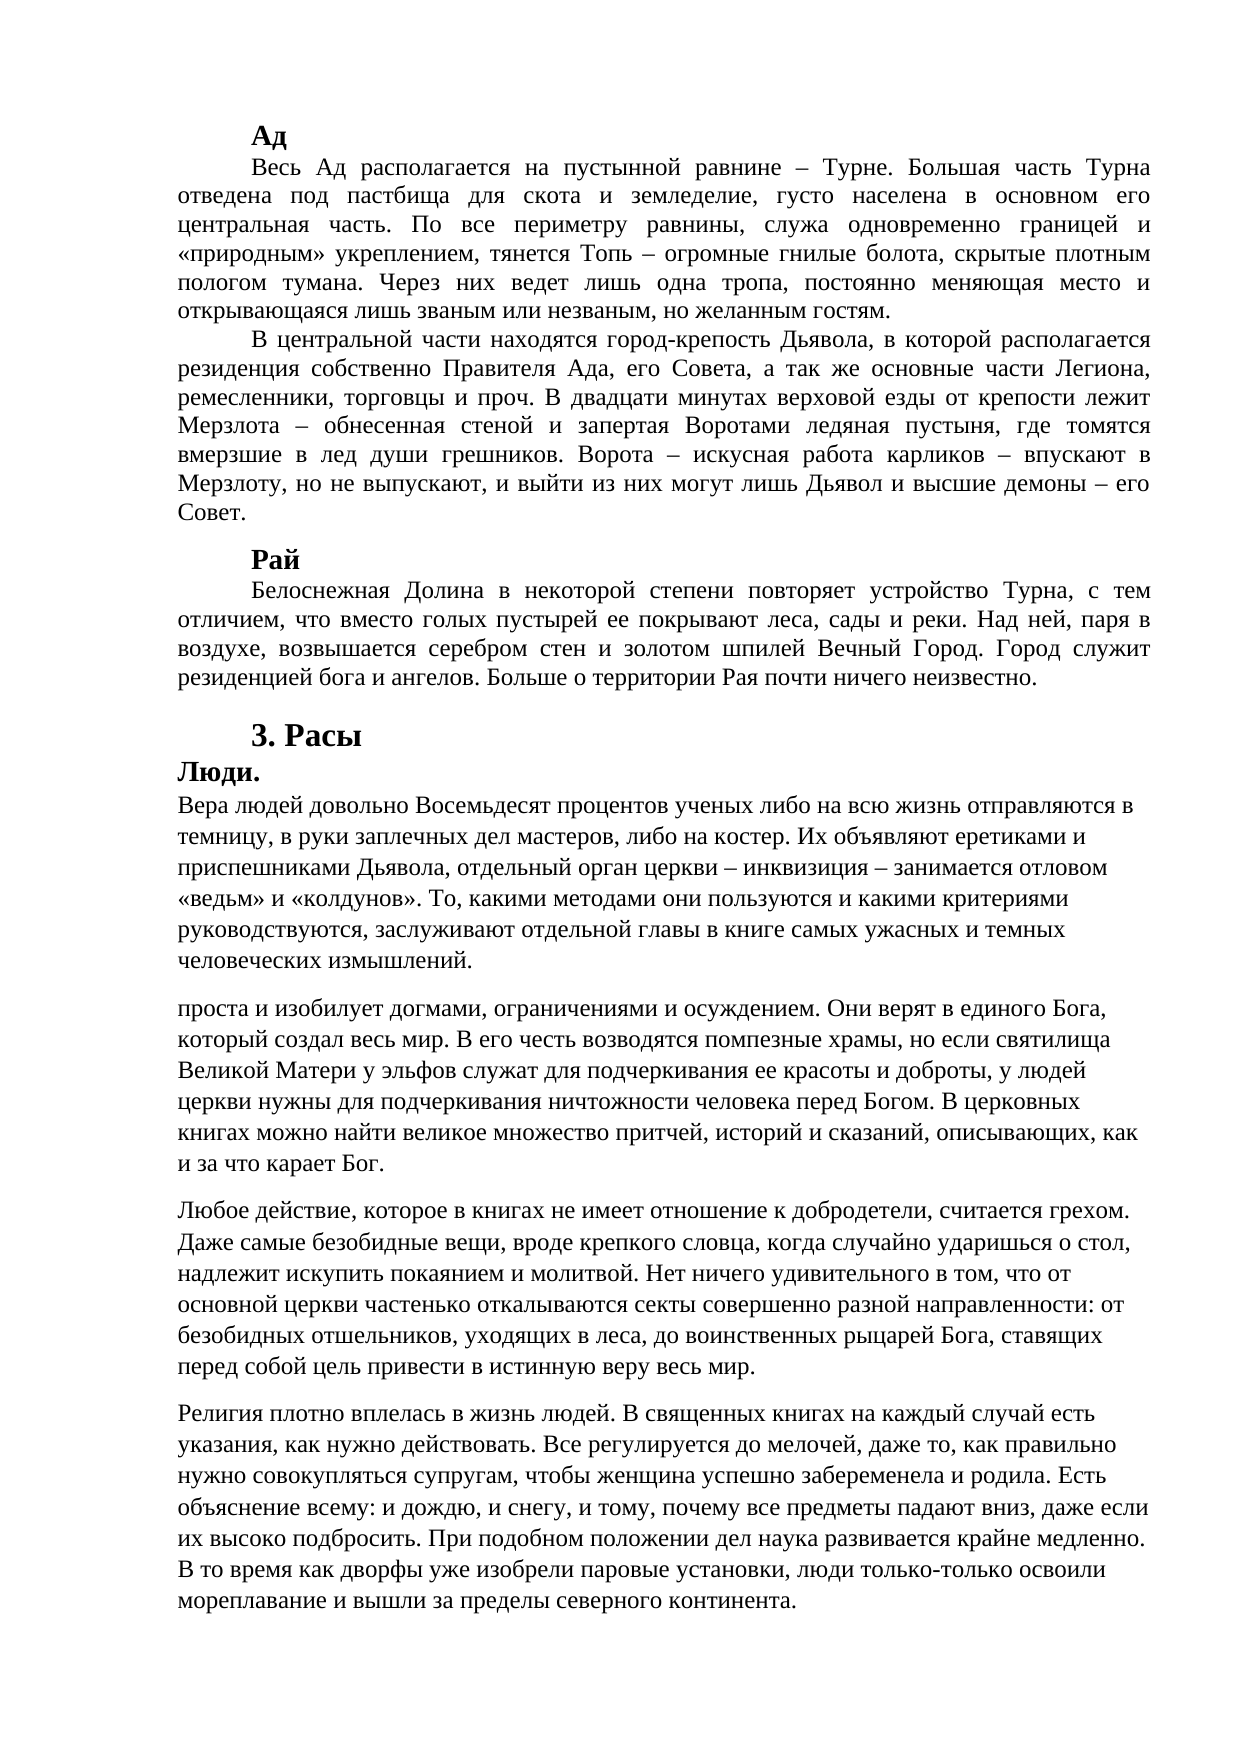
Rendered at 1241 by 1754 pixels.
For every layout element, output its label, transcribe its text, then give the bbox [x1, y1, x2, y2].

text Белоснежная Долина в некоторой степени повторяет устройство Турна, с тем отличием, что вместо голых пустырей ее покрывают леса, сады и реки. Над ней, паря в воздухе, возвышается серебром стен и золотом шпилей Вечный Город. Город служит резиденцией бога и ангелов. Больше о территории Рая почти ничего неизвестно. [177, 576, 1152, 691]
subtitle 3. Расы [177, 716, 1152, 754]
text Люди. Вера людей довольно Восемьдесят процентов ученых либо на всю жизнь отправляются в темницу, в руки заплечных дел мастеров, либо на костер. Их объявляют еретиками и приспешниками Дьявола, отдельный орган церкви – инквизиция – занимается отловом «ведьм» и «колдунов». То, какими методами они пользуются и какими критериями руководствуются, заслуживают отдельной главы в книге самых ужасных и темных человеческих измышлений. [177, 754, 1152, 974]
text В центральной части находятся город-крепость Дьявола, в которой располагается резиденция собственно Правителя Ада, его Совета, а так же основные части Легиона, ремесленники, торговцы и проч. В двадцати минутах верховой езды от крепости лежит Мерзлота – обнесенная стеной и запертая Воротами ледяная пустыня, где томятся вмерзшие в лед души грешников. Ворота – искусная работа карликов – впускают в Мерзлоту, но не выпускают, и выйти из них могут лишь Дьявол и высшие демоны – его Совет. [177, 324, 1152, 525]
text проста и изобилует догмами, ограничениями и осуждением. Они верят в единого Бога, который создал весь мир. В его честь возводятся помпезные храмы, но если святилища Великой Матери у эльфов служат для подчеркивания ее красоты и доброты, у людей церкви нужны для подчеркивания ничтожности человека перед Богом. В церковных книгах можно найти великое множество притчей, историй и сказаний, описывающих, как и за что карает Бог. [177, 993, 1152, 1177]
text Любое действие, которое в книгах не имеет отношение к добродетели, считается грехом. Даже самые безобидные вещи, вроде крепкого словца, когда случайно ударишься о стол, надлежит искупить покаянием и молитвой. Нет ничего удивительного в том, что от основной церкви частенько откалываются секты совершенно разной направленности: от безобидных отшельников, уходящих в леса, до воинственных рыцарей Бога, ставящих перед собой цель привести в истинную веру весь мир. [177, 1196, 1152, 1379]
subtitle Ад [177, 118, 1152, 152]
text Весь Ад располагается на пустынной равнине – Турне. Большая часть Турна отведена под пастбища для скота и земледелие, густо населена в основном его центральная часть. По все периметру равнины, служа одновременно границей и «природным» укреплением, тянется Топь – огромные гнилые болота, скрытые плотным пологом тумана. Через них ведет лишь одна тропа, постоянно меняющая место и открывающаяся лишь званым или незваным, но желанным гостям. [177, 152, 1152, 324]
text Религия плотно вплелась в жизнь людей. В священных книгах на каждый случай есть указания, как нужно действовать. Все регулируется до мелочей, даже то, как правильно нужно совокупляться супругам, чтобы женщина успешно забеременела и родила. Есть объяснение всему: и дождю, и снегу, и тому, почему все предметы падают вниз, даже если их высоко подбросить. При подобном положении дел наука развивается крайне медленно. В то время как дворфы уже изобрели паровые установки, люди только-только освоили мореплавание и вышли за пределы северного континента. [177, 1398, 1152, 1613]
subtitle Рай [177, 542, 1152, 576]
